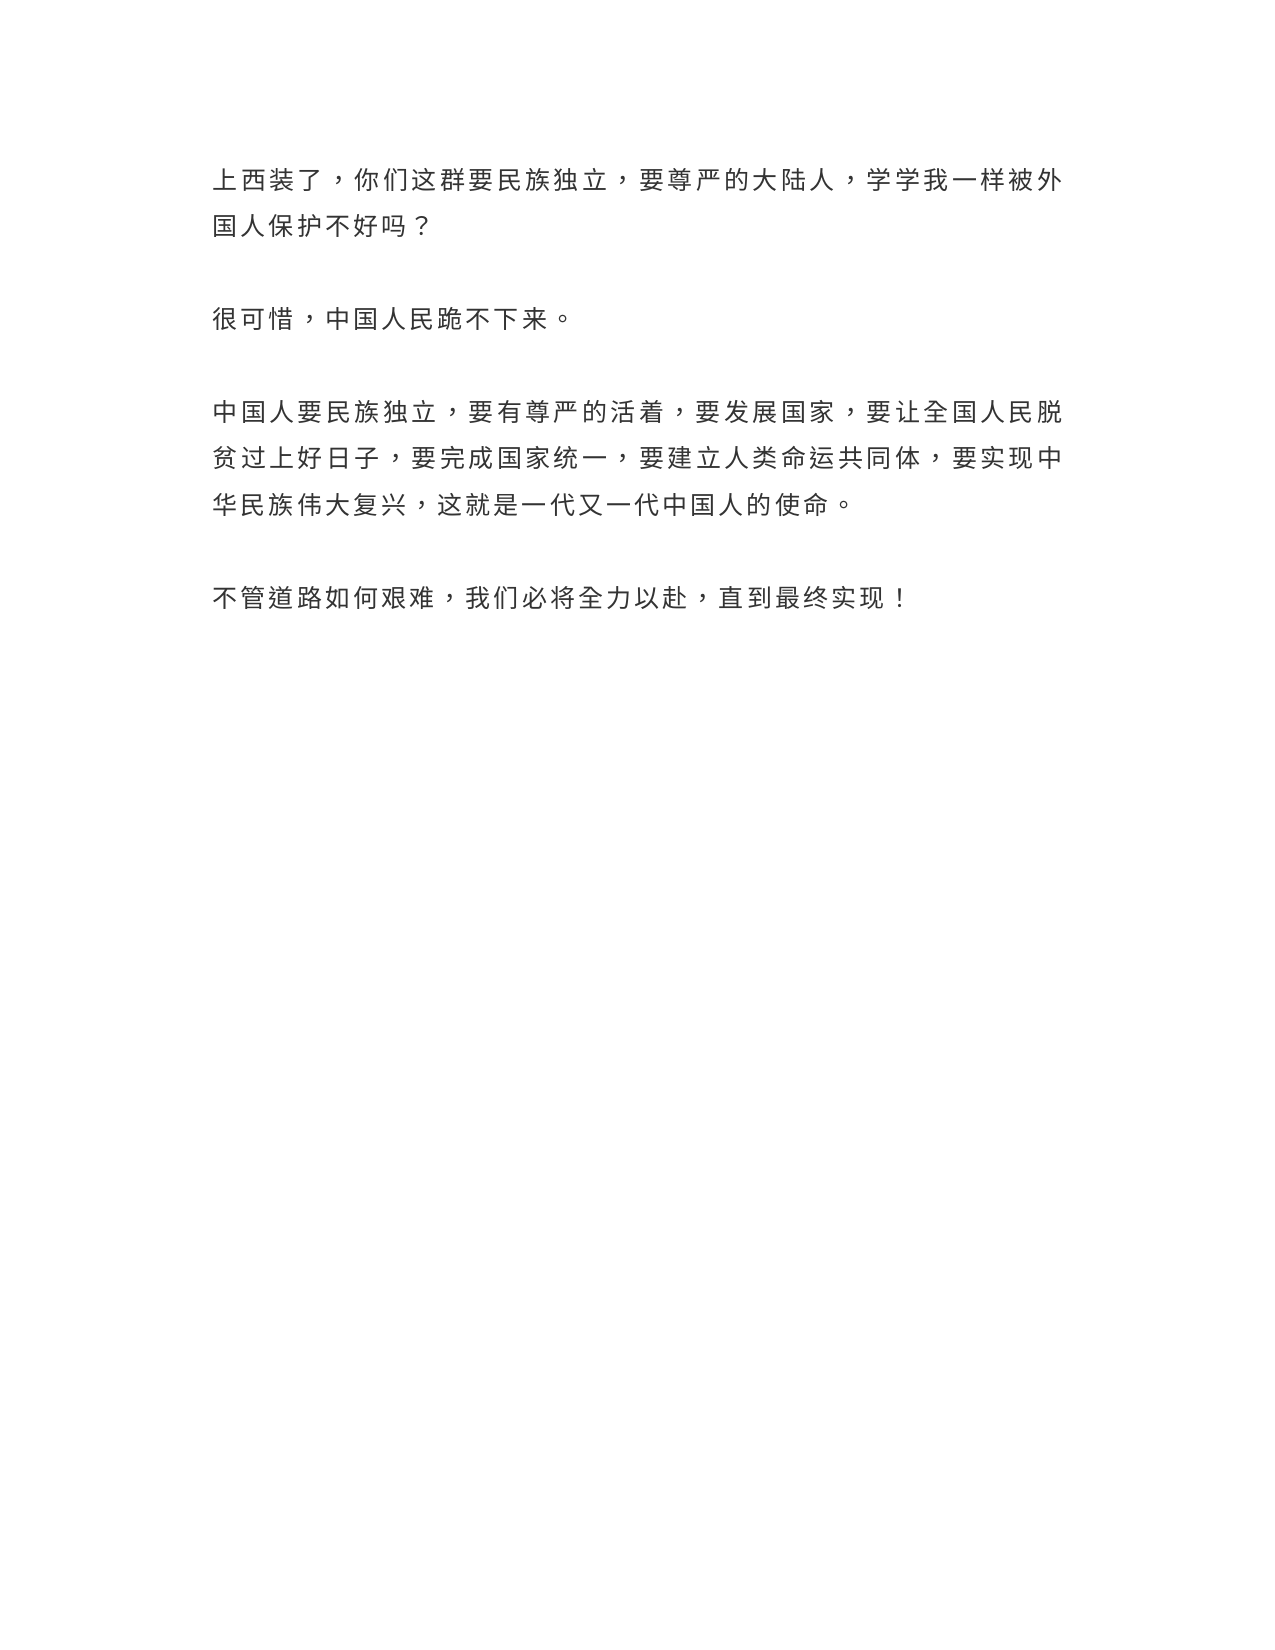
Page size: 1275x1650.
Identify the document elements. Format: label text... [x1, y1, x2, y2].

text 很可惜，中国人民跪不下来。 [212, 289, 1062, 336]
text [212, 150, 1062, 243]
text 中国人要民族独立，要有尊严的活着，要发展国家，要让全国人民脱贫过上好日子，要完成国家统一，要建立人类命运共同体，要实现中华民族伟大复兴，这就是一代又一代中国人的使命。 [212, 382, 1062, 522]
text 不管道路如何艰难，我们必将全力以赴，直到最终实现！ [212, 568, 1062, 614]
